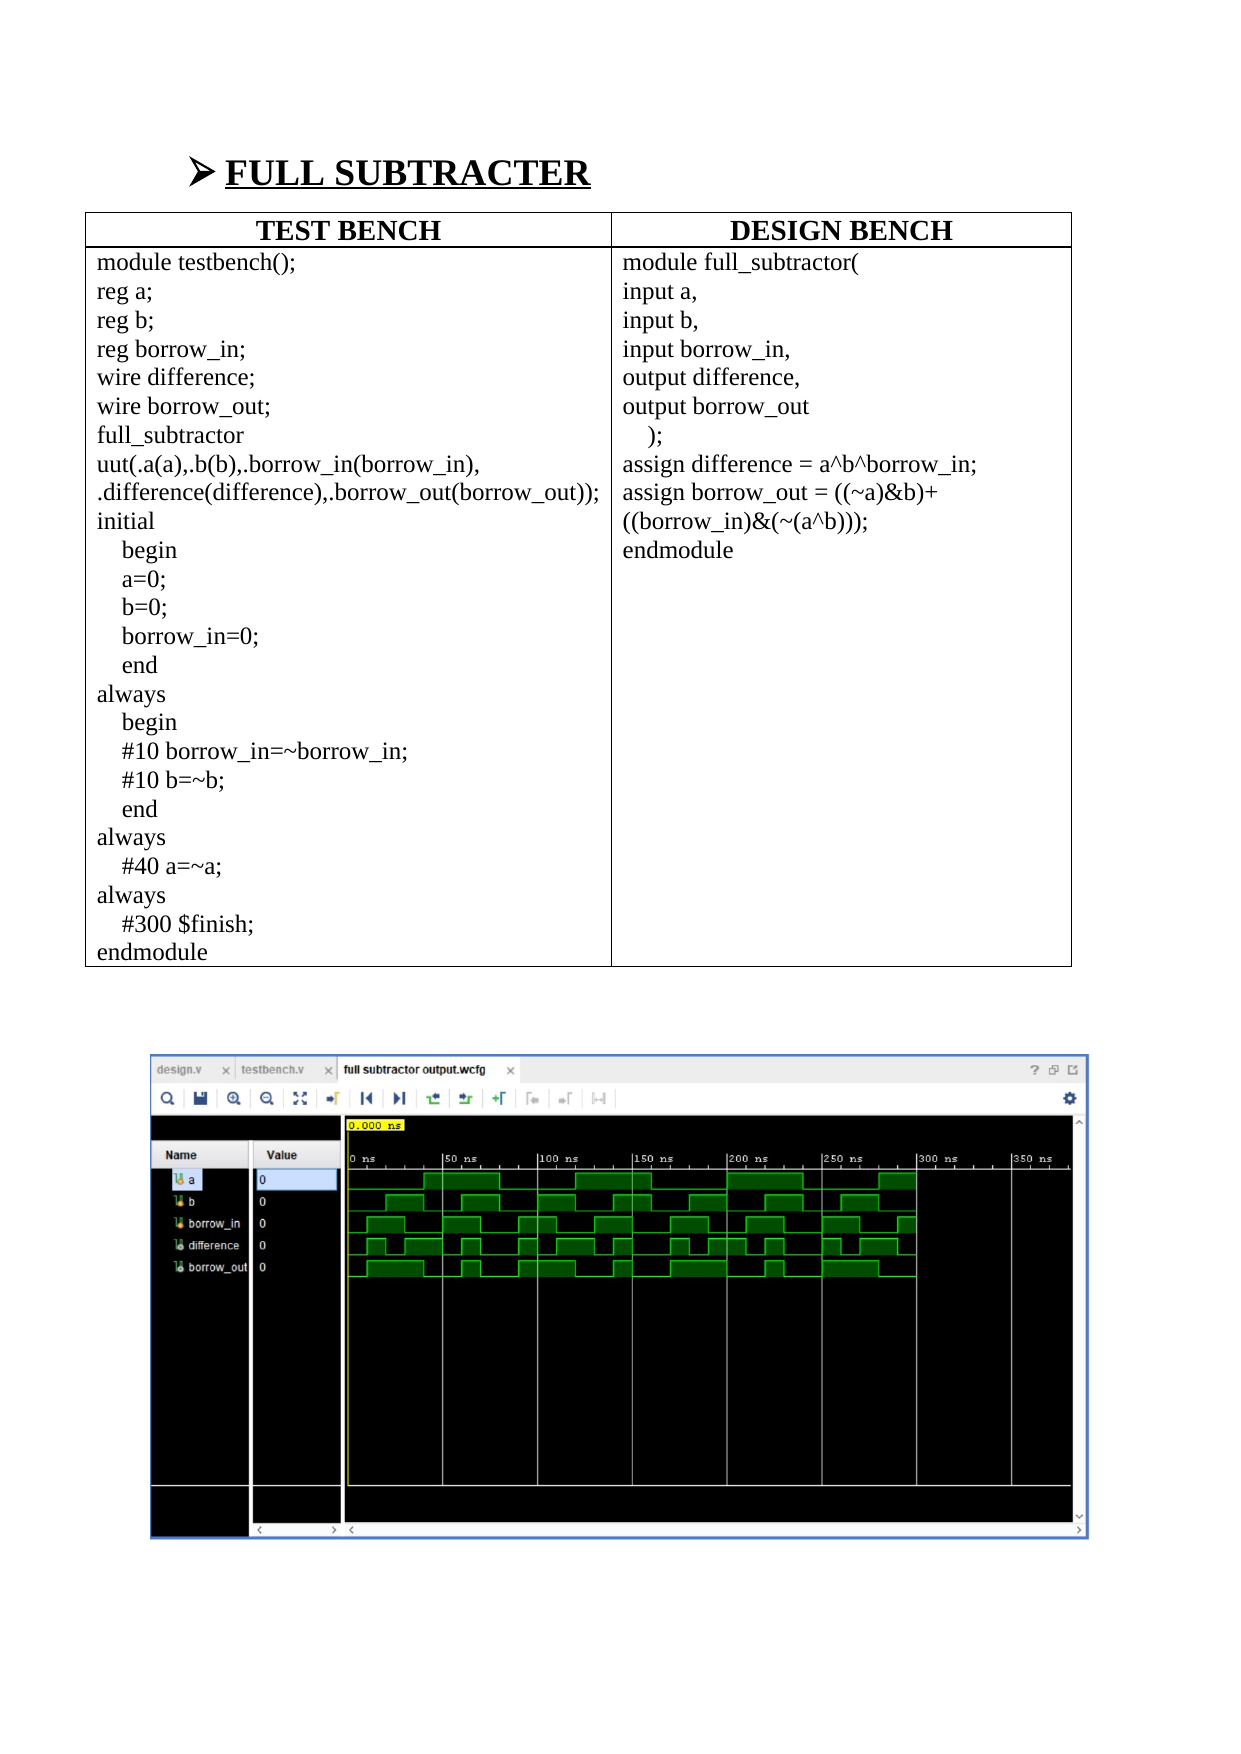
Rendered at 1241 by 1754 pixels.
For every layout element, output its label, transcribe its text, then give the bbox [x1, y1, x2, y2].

list FULL SUBTRACTER [187, 150, 1090, 193]
table_cell module testbench(); reg a; reg b; reg borrow_in; wire difference; wire borrow_out; full_subtractor uut(.a(a),.b(b),.borrow_in(borrow_in), .difference(difference),.borrow_out(borrow_out)); initial begin a=0; b=0; borrow_in=0; end always begin #10 borrow_in=~borrow_in; #10 b=~b; end always #40 a=~a; always #300 $finish; endmodule [86, 248, 611, 966]
table_cell module full_subtractor( input a, input b, input borrow_in, output difference, output borrow_out ); assign difference = a^b^borrow_in; assign borrow_out = ((~a)&b)+((borrow_in)&(~(a^b))); endmodule [612, 248, 1071, 966]
table_header DESIGN BENCH [612, 213, 1071, 246]
table_header TEST BENCH [86, 213, 611, 246]
picture [150, 1054, 1091, 1542]
